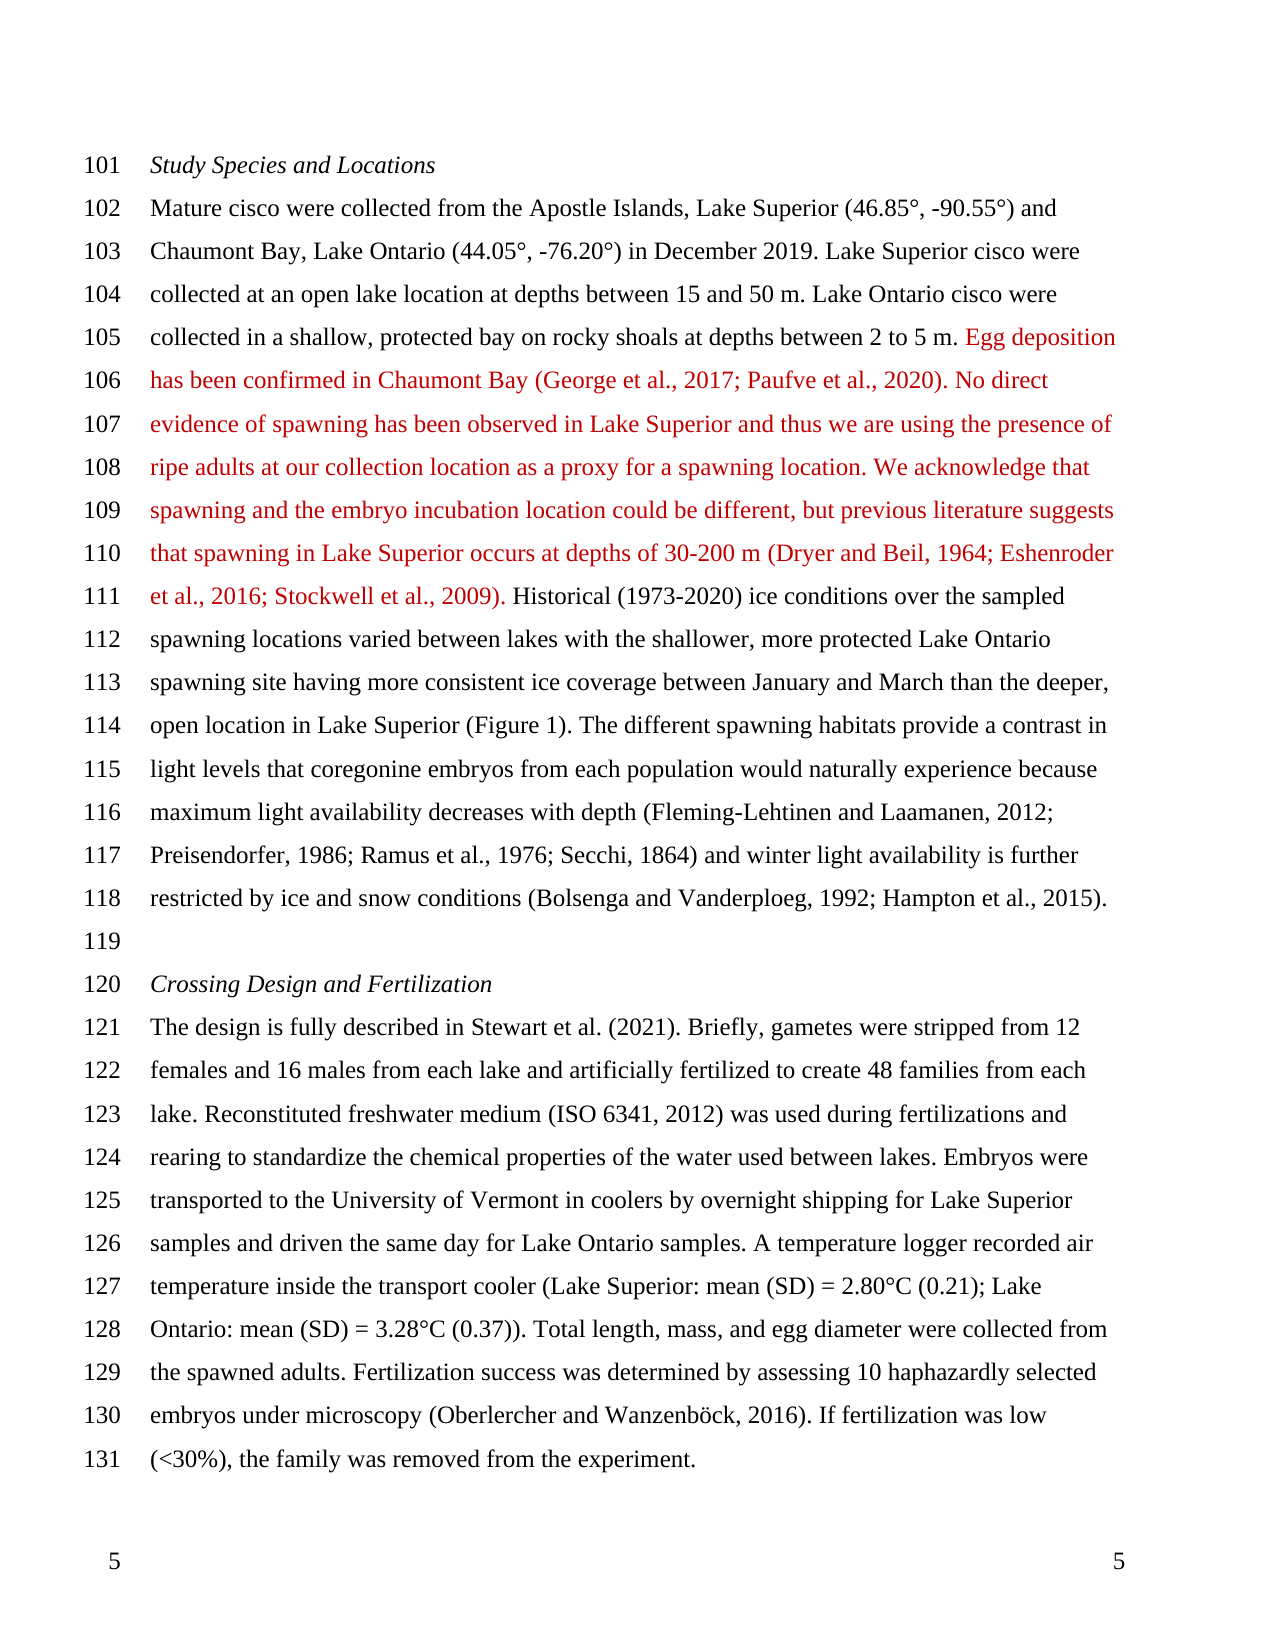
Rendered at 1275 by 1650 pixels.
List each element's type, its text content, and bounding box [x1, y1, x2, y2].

text Mature cisco were collected from the Apostle Islands, Lake Superior (46.85°, -90.55°) and Chaumont Bay, Lake Ontario (44.05°, -76.20°) in December 2019. Lake Superior cisco were collected at an open lake location at depths between 15 and 50 m. Lake Ontario cisco were collected in a shallow, protected bay on rocky shoals at depths between 2 to 5 m. Egg deposition has been confirmed in Chaumont Bay (George et al., 2017; Paufve et al., 2020). No direct evidence of spawning has been observed in Lake Superior and thus we are using the presence of ripe adults at our collection location as a proxy for a spawning location. We acknowledge that spawning and the embryo incubation location could be different, but previous literature suggests that spawning in Lake Superior occurs at depths of 30-200 m (Dryer and Beil, 1964; Eshenroder et al., 2016; Stockwell et al., 2009). Historical (1973-2020) ice conditions over the sampled spawning locations varied between lakes with the shallower, more protected Lake Ontario spawning site having more consistent ice coverage between January and March than the deeper, open location in Lake Superior (Figure 1). The different spawning habitats provide a contrast in light levels that coregonine embryos from each population would naturally experience because maximum light availability decreases with depth (Fleming-Lehtinen and Laamanen, 2012; Preisendorfer, 1986; Ramus et al., 1976; Secchi, 1864) and winter light availability is further restricted by ice and snow conditions (Bolsenga and Vanderploeg, 1992; Hampton et al., 2015). [150, 193, 1125, 912]
text The design is fully described in Stewart et al. (2021). Briefly, gametes were stripped from 12 females and 16 males from each lake and artificially fertilized to create 48 families from each lake. Reconstituted freshwater medium (ISO 6341, 2012) was used during fertilizations and rearing to standardize the chemical properties of the water used between lakes. Embryos were transported to the University of Vermont in coolers by overnight shipping for Lake Superior samples and driven the same day for Lake Ontario samples. A temperature logger recorded air temperature inside the transport cooler (Lake Superior: mean (SD) = 2.80°C (0.21); Lake Ontario: mean (SD) = 3.28°C (0.37)). Total length, mass, and egg diameter were collected from the spawned adults. Fertilization success was determined by assessing 10 haphazardly selected embryos under microscopy (Oberlercher and Wanzenböck, 2016). If fertilization was low (<30%), the family was removed from the experiment. [150, 1012, 1125, 1472]
subtitle Crossing Design and Fertilization [150, 969, 1125, 998]
subtitle Study Species and Locations [150, 150, 1125, 179]
